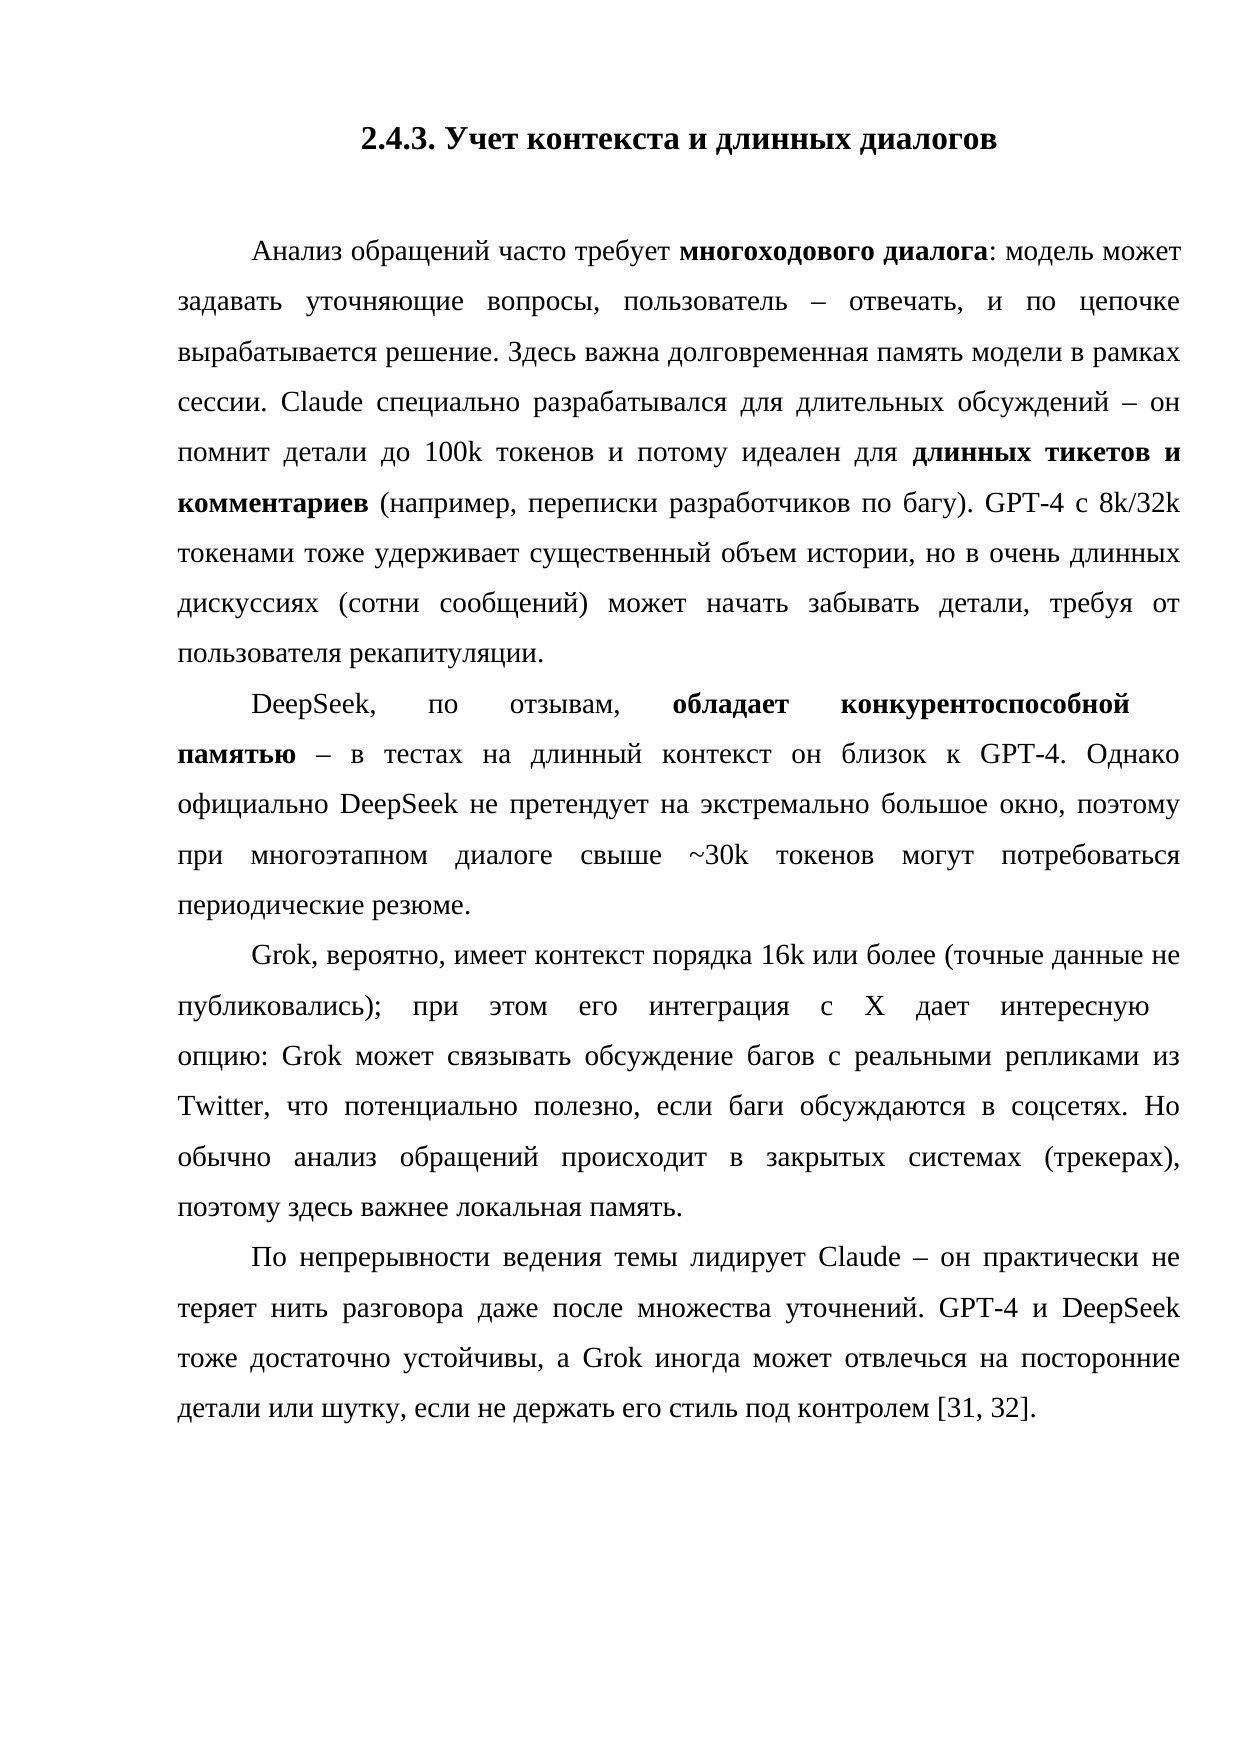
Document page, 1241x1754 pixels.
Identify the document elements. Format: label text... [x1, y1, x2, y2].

text DeepSeek, по отзывам, обладает конкурентоспособной памятью – в тестах на длинный контекст он близок к GPT-4. Однако официально DeepSeek не претендует на экстремально большое окно, поэтому при многоэтапном диалоге свыше ~30k токенов могут потребоваться периодические резюме. [177, 686, 1181, 921]
text Grok, вероятно, имеет контекст порядка 16k или более (точные данные не публиковались); при этом его интеграция с X дает интересную опцию: Grok может связывать обсуждение багов с реальными репликами из Twitter, что потенциально полезно, если баги обсуждаются в соцсетях. Но обычно анализ обращений происходит в закрытых системах (трекерах), поэтому здесь важнее локальная память. [177, 937, 1181, 1223]
text 2.4.3. Учет контекста и длинных диалогов [177, 118, 1181, 156]
text По непрерывности ведения темы лидирует Claude – он практически не теряет нить разговора даже после множества уточнений. GPT-4 и DeepSeek тоже достаточно устойчивы, а Grok иногда может отвлечься на посторонние детали или шутку, если не держать его стиль под контролем [31, 32]. [177, 1239, 1181, 1424]
text Анализ обращений часто требует многоходового диалога: модель может задавать уточняющие вопросы, пользователь – отвечать, и по цепочке вырабатывается решение. Здесь важна долговременная память модели в рамках сессии. Claude специально разрабатывался для длительных обсуждений – он помнит детали до 100k токенов и потому идеален для длинных тикетов и комментариев (например, переписки разработчиков по багу). GPT-4 с 8k/32k токенами тоже удерживает существенный объем истории, но в очень длинных дискуссиях (сотни сообщений) может начать забывать детали, требуя от пользователя рекапитуляции. [177, 233, 1181, 669]
